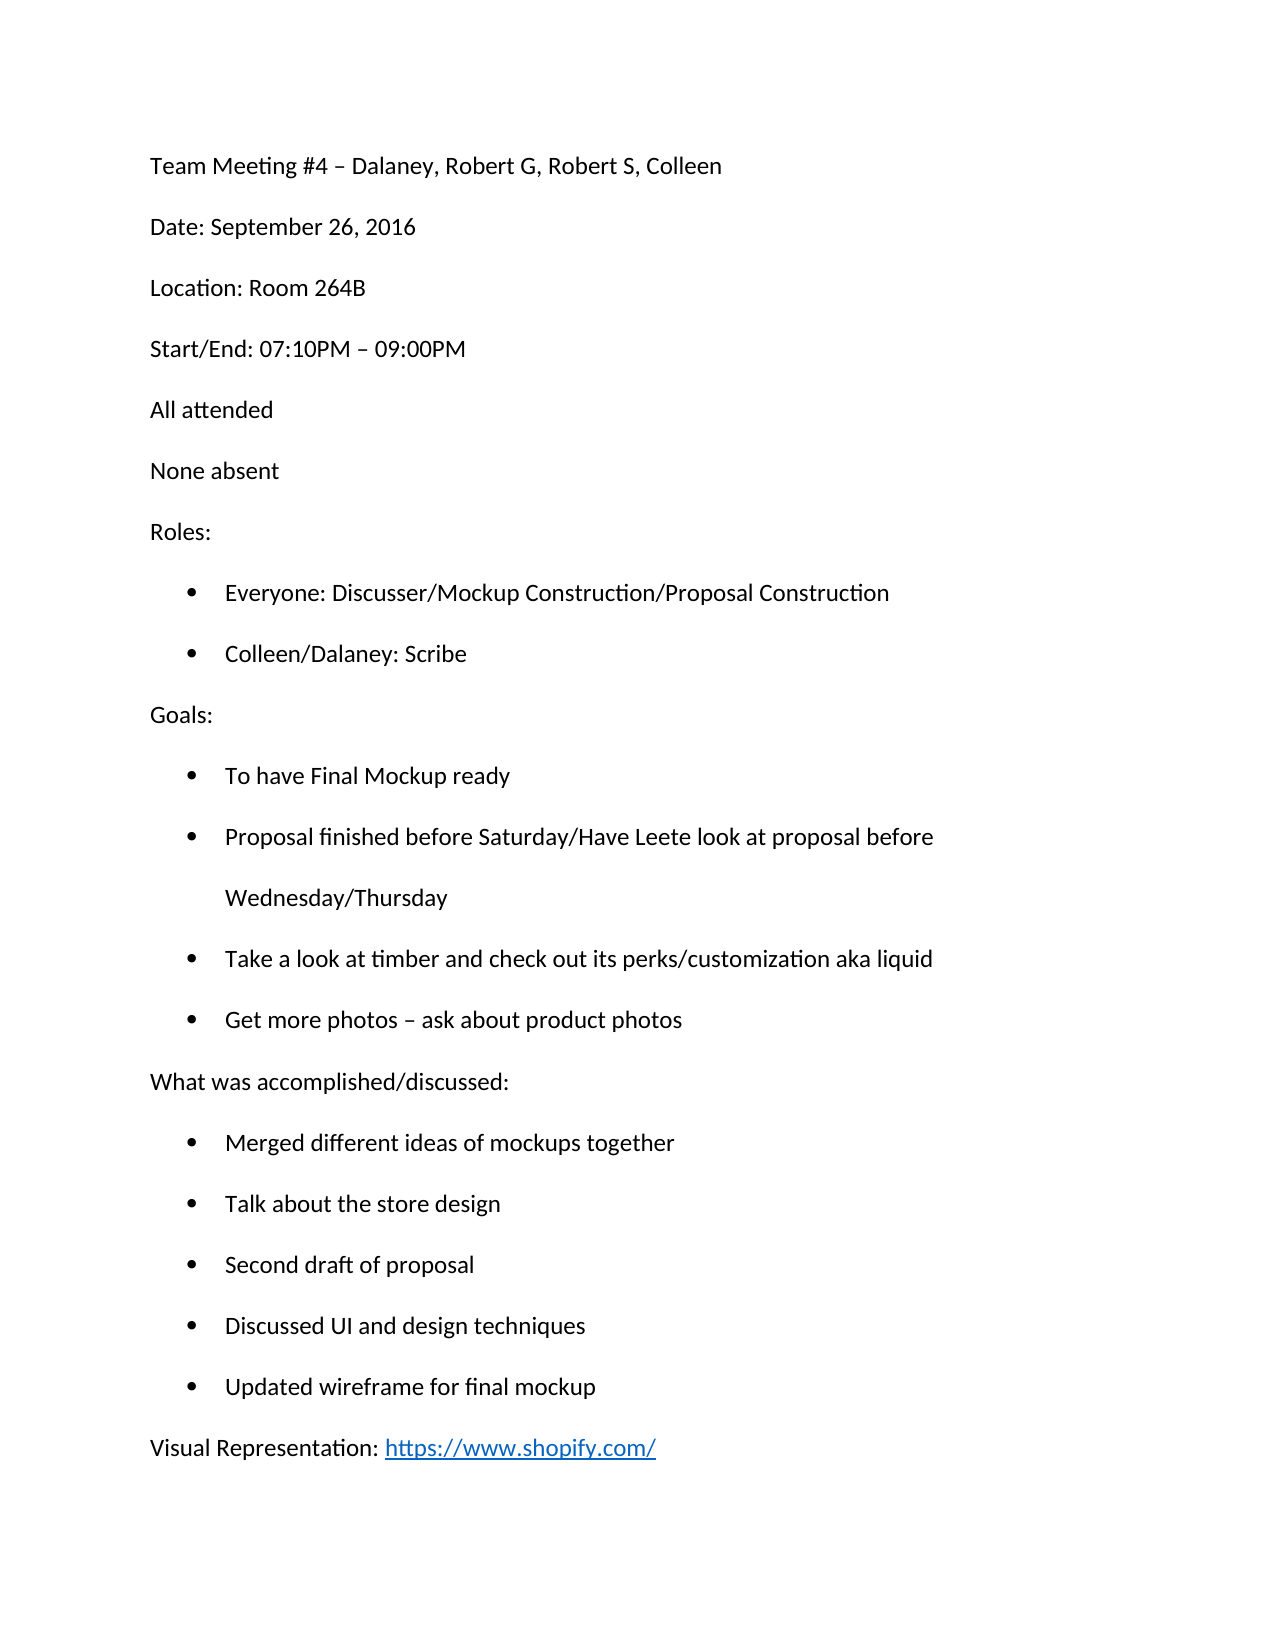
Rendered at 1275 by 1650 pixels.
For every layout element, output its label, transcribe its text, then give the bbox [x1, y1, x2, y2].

list Discussed UI and design techniques [187, 1310, 1125, 1340]
text Location: Room 264B [150, 272, 1125, 303]
text Goals: [150, 699, 1125, 730]
text All attended [150, 394, 1125, 425]
list Take a look at timber and check out its perks/customization aka liquid [187, 943, 1125, 974]
text None absent [150, 455, 1125, 486]
list Second draft of proposal [187, 1249, 1125, 1279]
list Everyone: Discusser/Mockup Construction/Proposal Construction [187, 577, 1125, 608]
list Proposal finished before Saturday/Have Leete look at proposal before Wednesday/Thursday [187, 821, 1125, 913]
list Colleen/Dalaney: Scribe [187, 638, 1125, 669]
list Talk about the store design [187, 1188, 1125, 1218]
text Roles: [150, 516, 1125, 547]
text Start/End: 07:10PM – 09:00PM [150, 333, 1125, 364]
list Updated wireframe for final mockup [187, 1371, 1125, 1401]
text Team Meeting #4 – Dalaney, Robert G, Robert S, Colleen [150, 150, 1125, 181]
text Date: September 26, 2016 [150, 211, 1125, 242]
list Merged different ideas of mockups together [187, 1127, 1125, 1157]
text Visual Representation: https://www.shopify.com/ [150, 1432, 1125, 1462]
text What was accomplished/discussed: [150, 1066, 1125, 1096]
list To have Final Mockup ready [187, 760, 1125, 791]
list Get more photos – ask about product photos [187, 1004, 1125, 1035]
